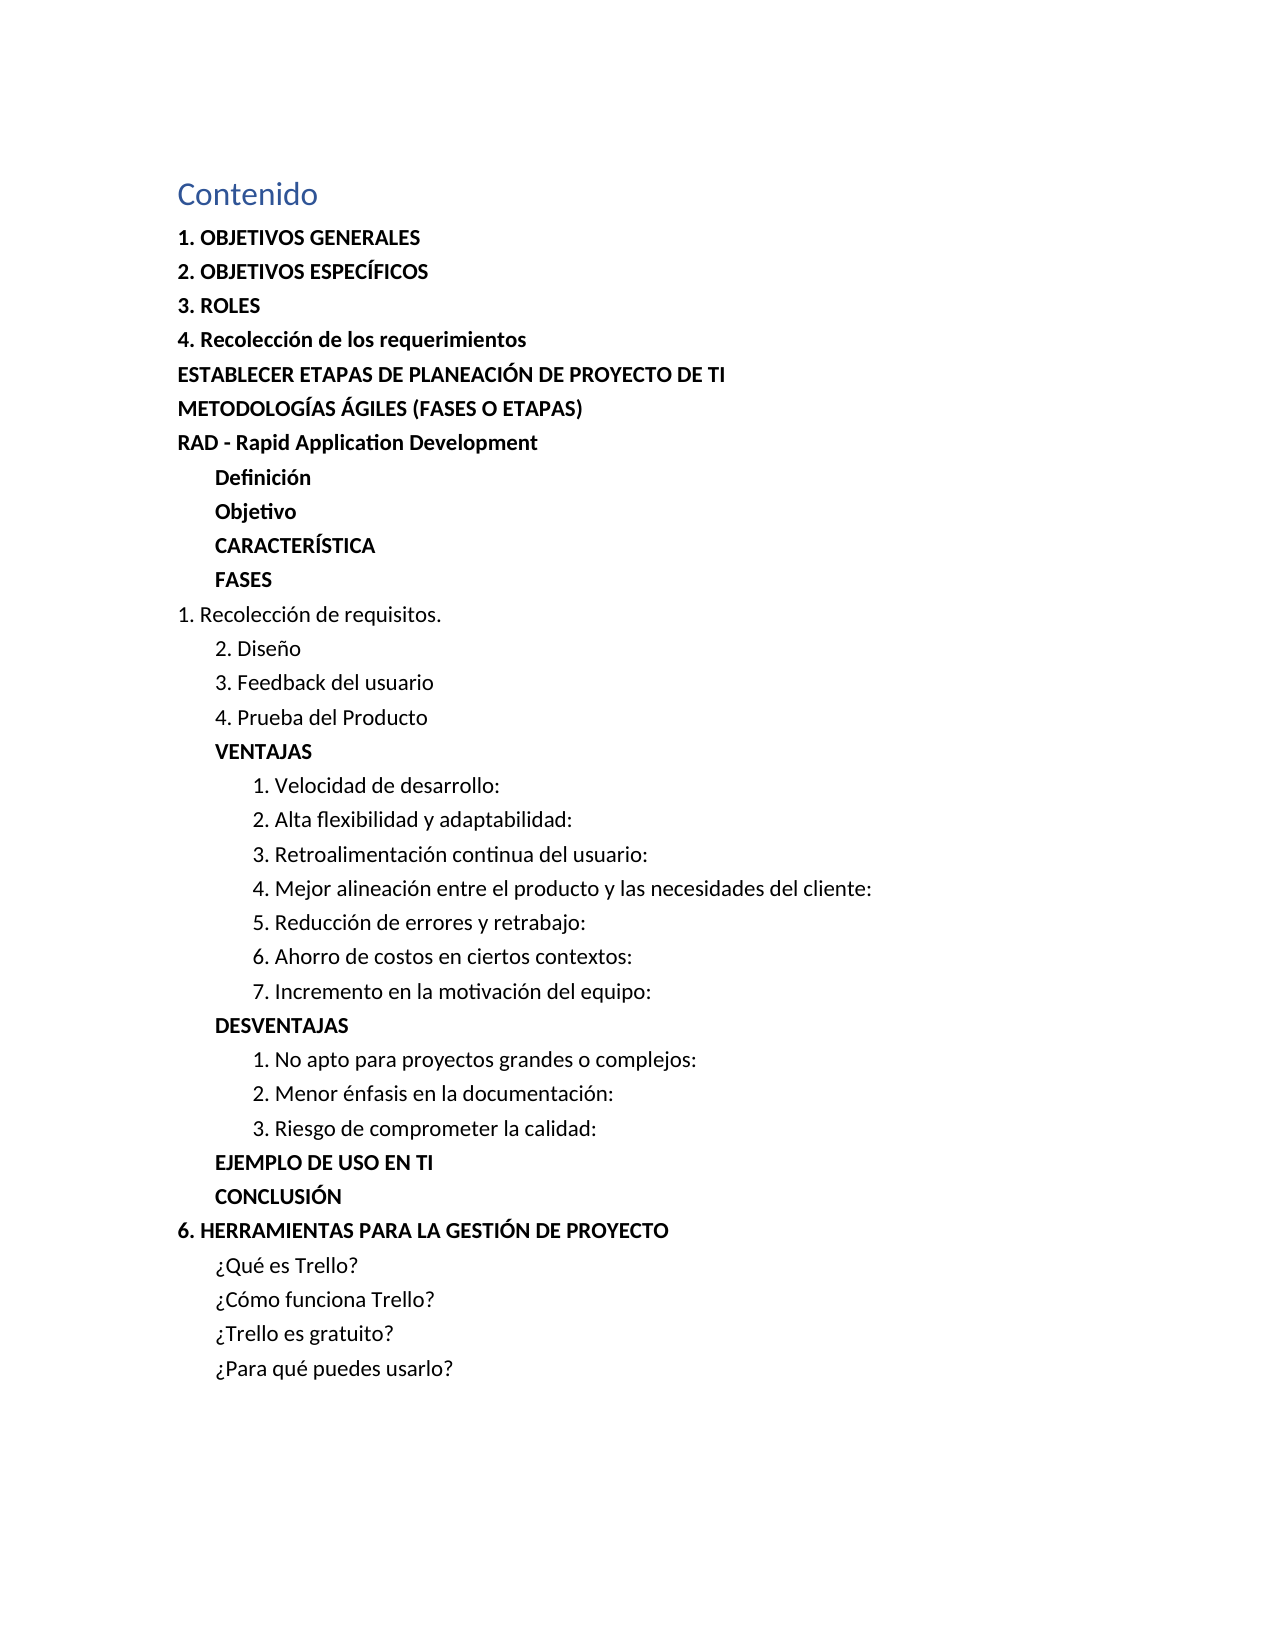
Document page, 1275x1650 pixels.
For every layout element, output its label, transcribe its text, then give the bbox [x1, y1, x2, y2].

text Contenido [177, 173, 1098, 213]
